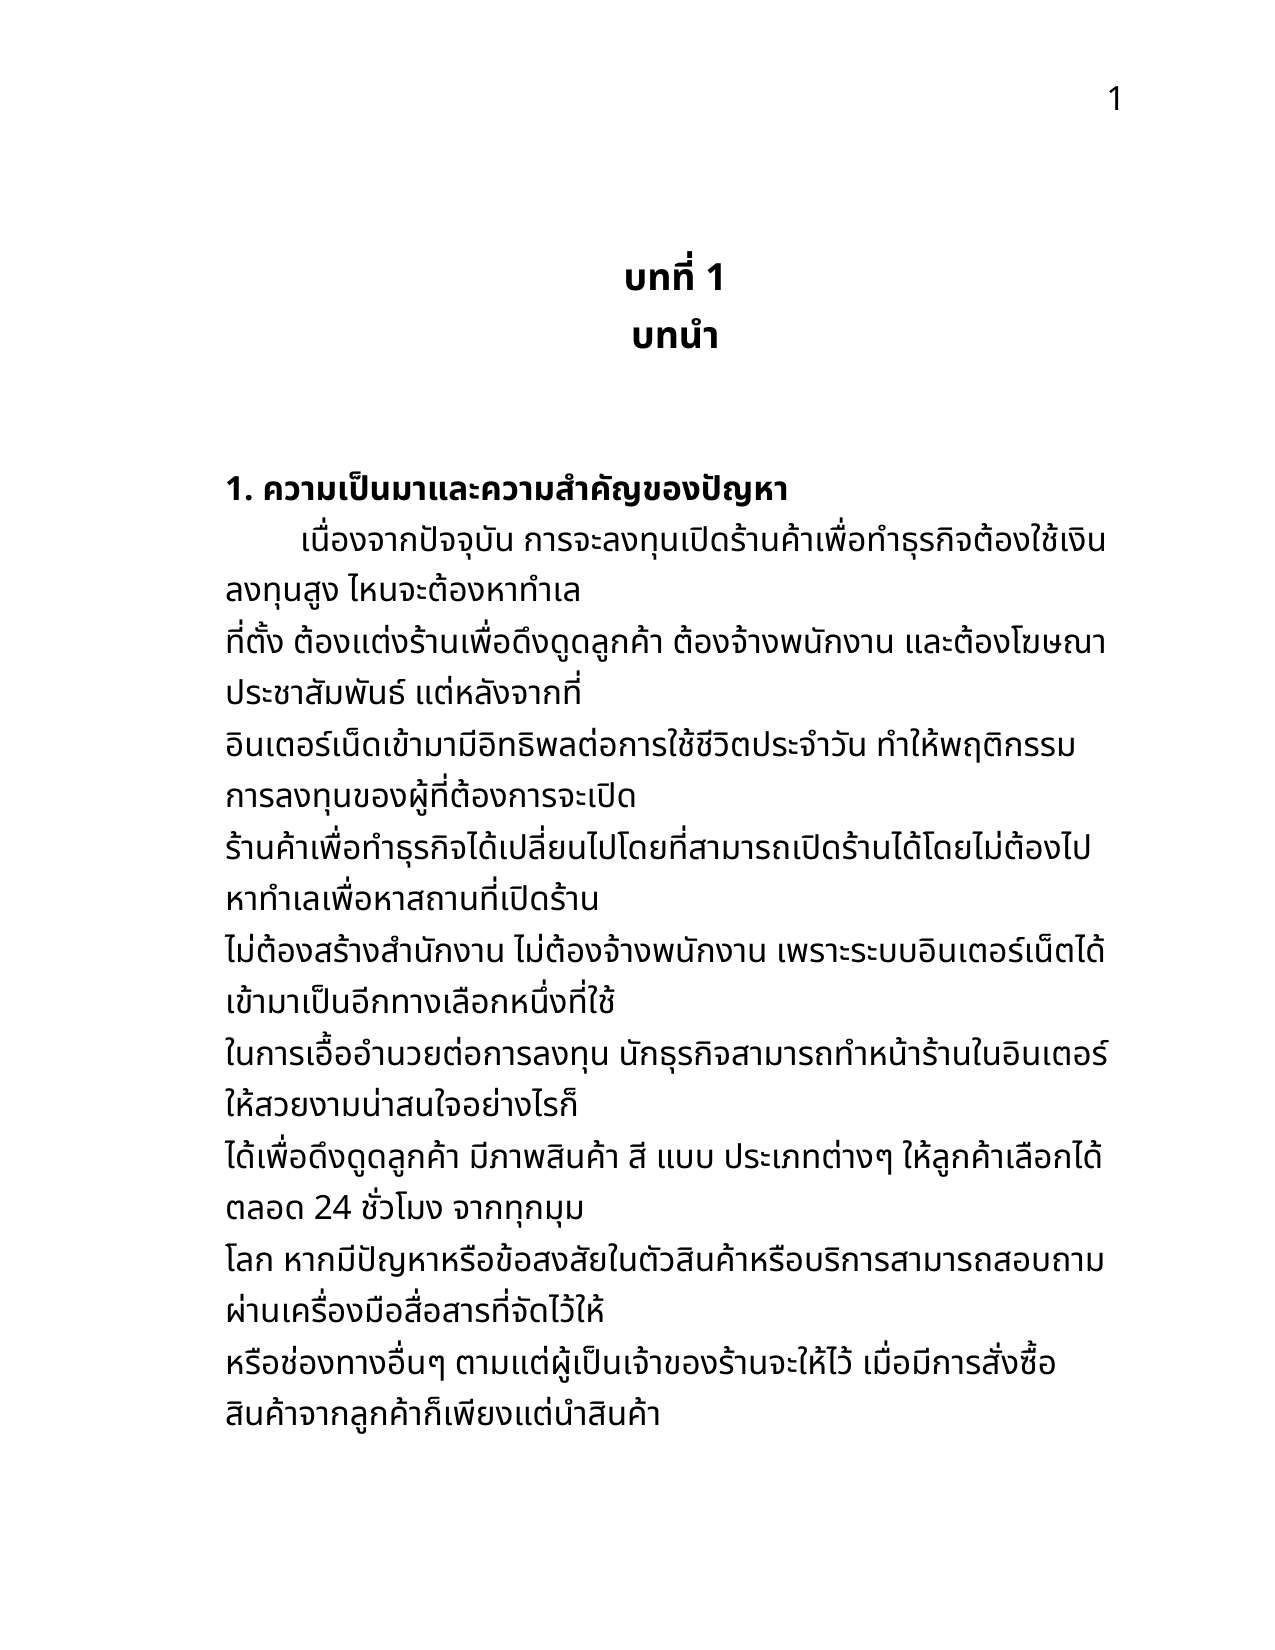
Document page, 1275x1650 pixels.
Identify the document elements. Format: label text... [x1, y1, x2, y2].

text เนื่องจากปัจจุบัน การจะลงทุนเปิดร้านค้าเพื่อทำธุรกิจต้องใช้เงินลงทุนสูง ไหนจะต้องหาทำเล [225, 516, 1125, 616]
text ไม่ต้องสร้างสำนักงาน ไม่ต้องจ้างพนักงาน เพราะระบบอินเตอร์เน็ตได้เข้ามาเป็นอีกทางเลือกหนึ่งที่ใช้ [225, 927, 1125, 1028]
text อินเตอร์เน็ดเข้ามามีอิทธิพลต่อการใช้ชีวิตประจำวัน ทำให้พฤติกรรมการลงทุนของผู้ที่ต้องการจะเปิด [225, 721, 1125, 822]
subtitle บทที่ 1 [225, 250, 1125, 307]
text โลก หากมีปัญหาหรือข้อสงสัยในตัวสินค้าหรือบริการสามารถสอบถามผ่านเครื่องมือสื่อสารที่จัดไว้ให้ [225, 1236, 1125, 1337]
text ได้เพื่อดึงดูดลูกค้า มีภาพสินค้า สี แบบ ประเภทต่างๆ ให้ลูกค้าเลือกได้ตลอด 24 ชั่วโมง จากทุกมุม [225, 1133, 1125, 1234]
text หรือช่องทางอื่นๆ ตามแต่ผู้เป็นเจ้าของร้านจะให้ไว้ เมื่อมีการสั่งซื้อสินค้าจากลูกค้าก็เพียงแต่นำสินค้า [225, 1339, 1125, 1440]
text ที่ตั้ง ต้องแต่งร้านเพื่อดึงดูดลูกค้า ต้องจ้างพนักงาน และต้องโฆษณาประชาสัมพันธ์ แต่หลังจากที่ [225, 618, 1125, 719]
text ในการเอื้ออำนวยต่อการลงทุน นักธุรกิจสามารถทำหน้าร้านในอินเตอร์ให้สวยงามน่าสนใจอย่างไรก็ [225, 1030, 1125, 1131]
subtitle 1. ความเป็นมาและความสำคัญของปัญหา [225, 465, 1125, 516]
text ร้านค้าเพื่อทำธุรกิจได้เปลี่ยนไปโดยที่สามารถเปิดร้านได้โดยไม่ต้องไปหาทำเลเพื่อหาสถานที่เปิดร้าน [225, 824, 1125, 925]
text บทนำ [225, 309, 1125, 366]
